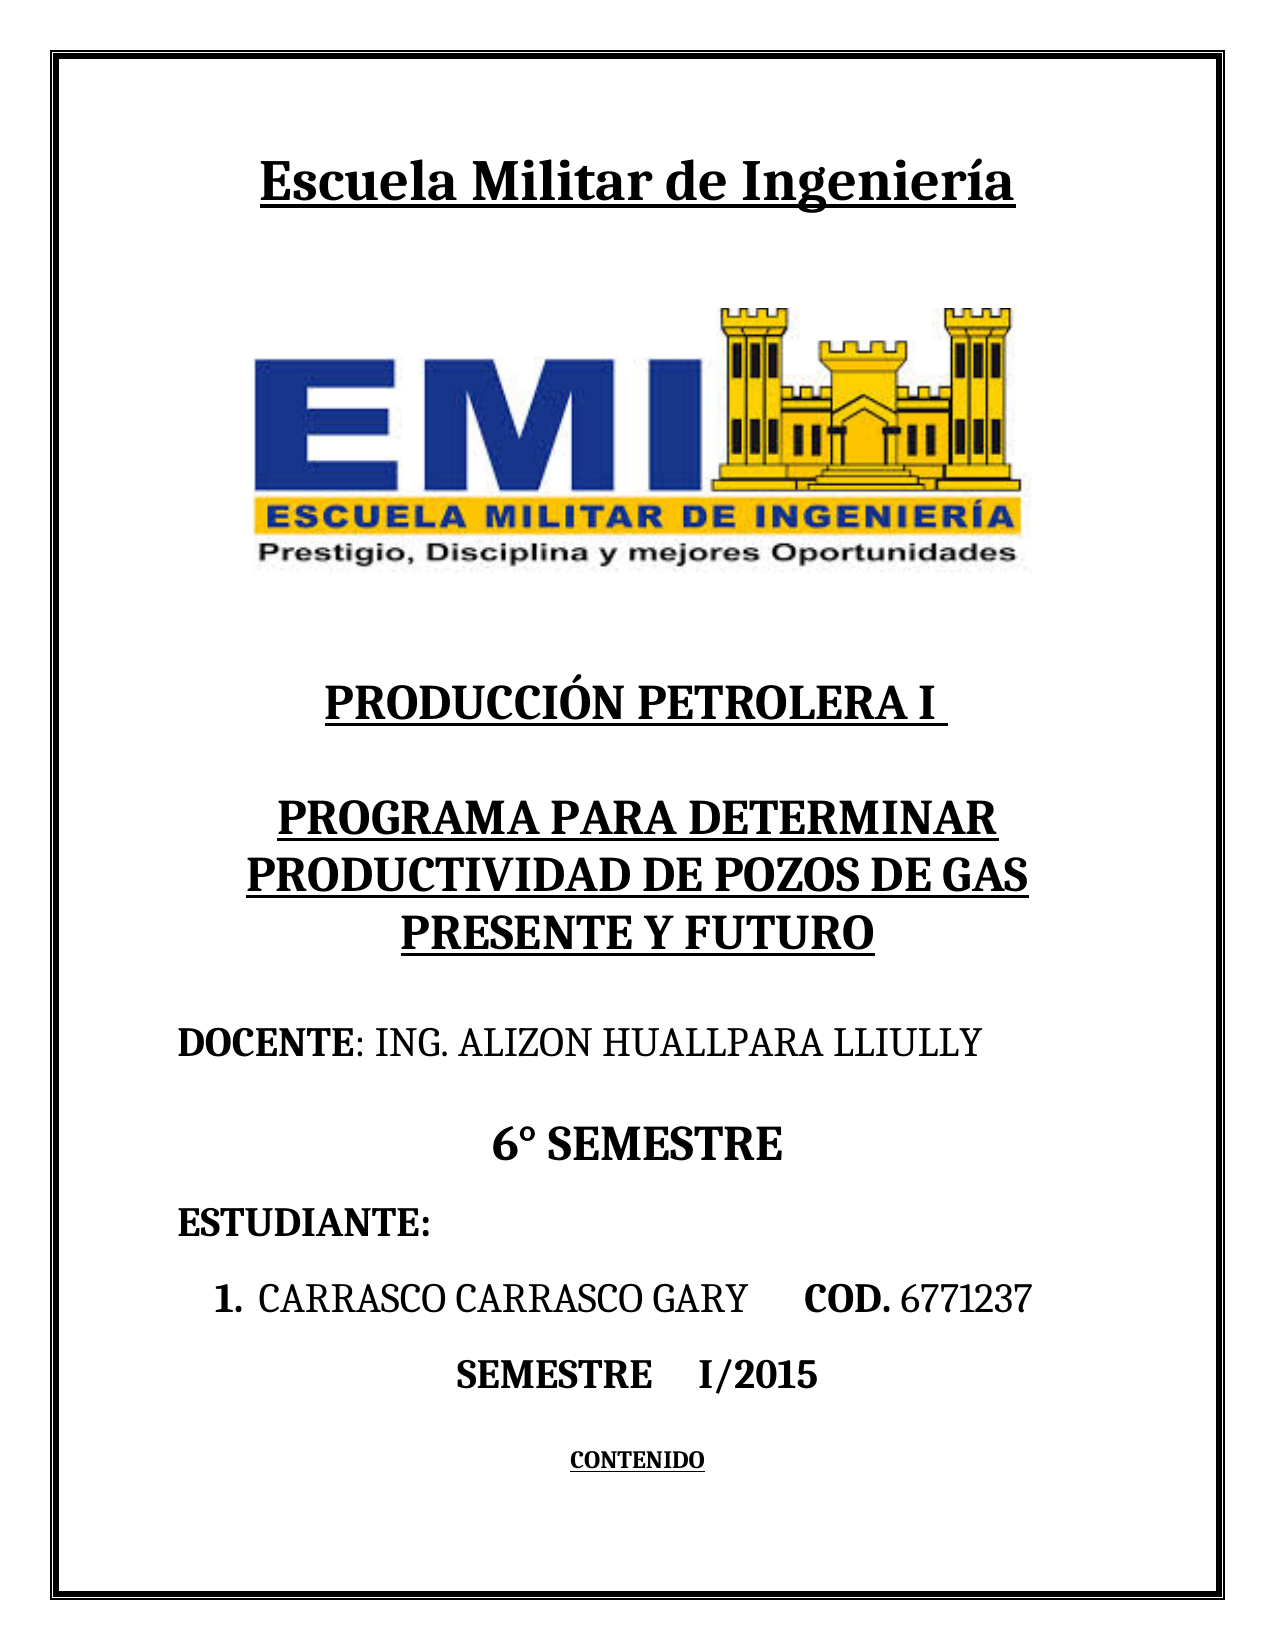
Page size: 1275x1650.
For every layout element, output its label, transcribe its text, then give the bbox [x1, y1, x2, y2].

text DOCENTE: ING. ALIZON HUALLPARA LLIULLY [177, 1019, 1098, 1067]
text ESTUDIANTE: [177, 1199, 1098, 1247]
list CARRASCO CARRASCO GARY COD. 6771237 [214, 1275, 1098, 1323]
text CONTENIDO [177, 1446, 1098, 1475]
text SEMESTRE I/2015 [177, 1351, 1098, 1398]
text PRODUCCIÓN PETROLERA I [251, 674, 1098, 732]
picture [237, 308, 1038, 577]
text Escuela Militar de Ingeniería [177, 148, 1098, 215]
text 6° SEMESTRE [177, 1115, 1098, 1172]
text PROGRAMA PARA DETERMINAR PRODUCTIVIDAD DE POZOS DE GAS PRESENTE Y FUTURO [177, 789, 1098, 962]
